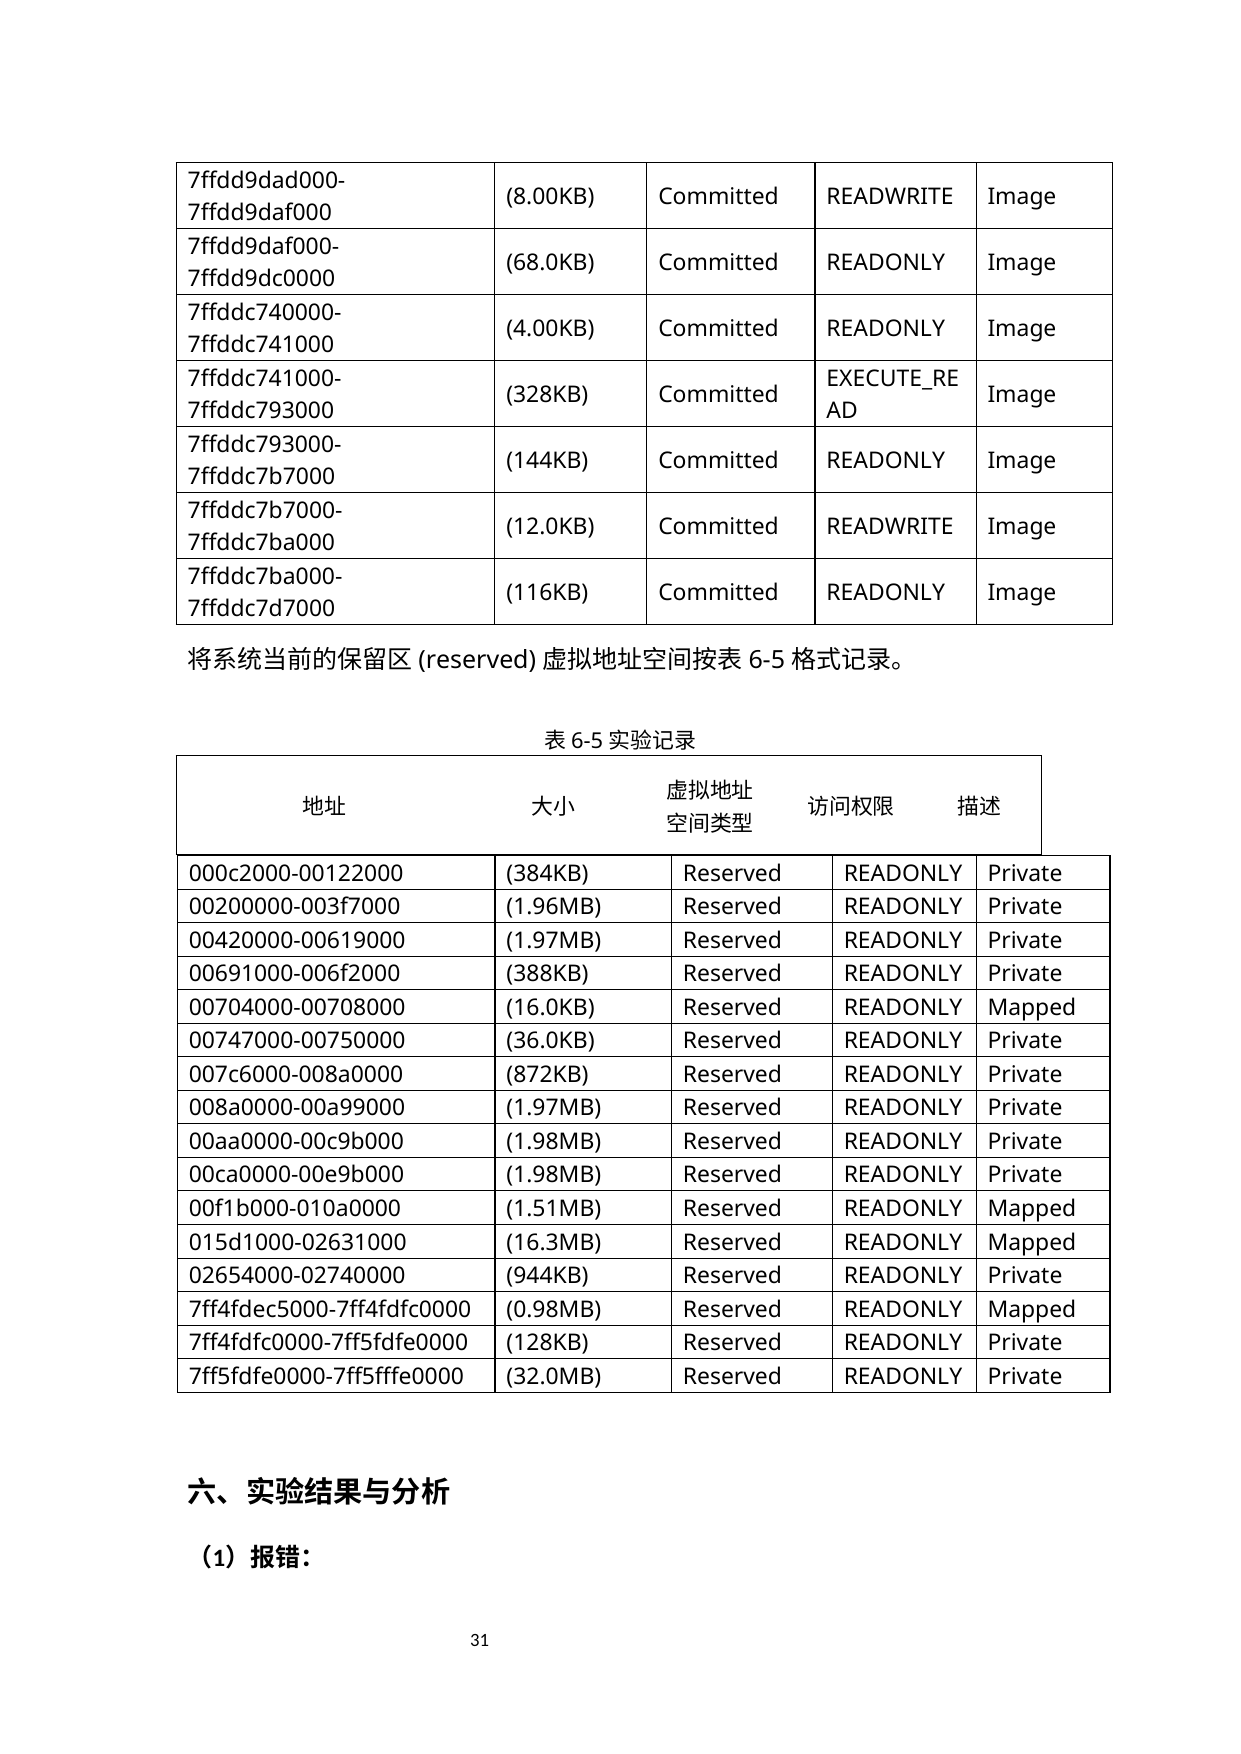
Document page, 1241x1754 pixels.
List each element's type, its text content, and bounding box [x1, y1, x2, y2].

table_cell (8.00KB) [495, 163, 646, 228]
table_header 000c2000-00122000 [178, 856, 494, 888]
table_cell Private [977, 890, 1109, 922]
table_cell (144KB) [495, 427, 646, 492]
table_cell 7ffdd9daf000-7ffdd9dc0000 [177, 229, 494, 294]
table_cell Committed [647, 361, 814, 426]
table_cell Image [977, 361, 1112, 426]
table_cell READONLY [833, 1124, 976, 1157]
table_header Reserved [672, 856, 832, 888]
table_cell (16.3MB) [496, 1225, 671, 1257]
table_cell Reserved [672, 1091, 832, 1123]
table_cell 02654000-02740000 [178, 1259, 494, 1291]
table_cell Committed [647, 229, 814, 294]
table_cell 00704000-00708000 [178, 990, 494, 1023]
table_cell READONLY [833, 1259, 976, 1291]
table_cell READONLY [833, 1057, 976, 1090]
table_cell 7ffdd9dad000-7ffdd9daf000 [177, 163, 494, 228]
table_cell (128KB) [496, 1326, 671, 1358]
table_cell Mapped [977, 1292, 1109, 1324]
table_cell 00ca0000-00e9b000 [178, 1158, 494, 1190]
table_cell READWRITE [816, 163, 976, 228]
table_cell READONLY [833, 1359, 976, 1392]
table_cell (32.0MB) [496, 1359, 671, 1392]
list 表 6-5 实验记录 [187, 723, 1053, 755]
table_cell Image [977, 295, 1112, 360]
table_cell READONLY [833, 990, 976, 1023]
table_cell 7ffddc793000-7ffddc7b7000 [177, 427, 494, 492]
table_cell 7ffddc741000-7ffddc793000 [177, 361, 494, 426]
list 将系统当前的保留区 (reserved) 虚拟地址空间按表 6-5 格式记录。 [187, 625, 1053, 690]
table_cell (1.98MB) [496, 1124, 671, 1157]
table_cell Reserved [672, 890, 832, 922]
table_cell 00691000-006f2000 [178, 957, 494, 989]
table_cell Private [977, 1326, 1109, 1358]
table_cell (36.0KB) [496, 1024, 671, 1056]
table_cell Committed [647, 295, 814, 360]
table_cell (872KB) [496, 1057, 671, 1090]
table_cell Mapped [977, 1191, 1109, 1224]
table_cell READONLY [816, 427, 976, 492]
table_cell Reserved [672, 1326, 832, 1358]
table_cell (1.51MB) [496, 1191, 671, 1224]
table_header 描述 [917, 756, 1041, 854]
table_header Private [977, 856, 1109, 888]
table_cell READONLY [816, 295, 976, 360]
table_cell Private [977, 957, 1109, 989]
table_cell Reserved [672, 990, 832, 1023]
table_cell 7ff4fdfc0000-7ff5fdfe0000 [178, 1326, 494, 1358]
table_cell Reserved [672, 1158, 832, 1190]
table_cell (16.0KB) [496, 990, 671, 1023]
table_cell 00747000-00750000 [178, 1024, 494, 1056]
table_cell Private [977, 1057, 1109, 1090]
table_cell 00420000-00619000 [178, 923, 494, 956]
table_cell Image [977, 163, 1112, 228]
table_cell Reserved [672, 923, 832, 956]
table_cell (12.0KB) [495, 493, 646, 558]
table_cell READONLY [833, 1191, 976, 1224]
table_cell 00200000-003f7000 [178, 890, 494, 922]
table_header 访问权限 [785, 756, 917, 854]
table_cell Private [977, 1359, 1109, 1392]
table_cell 7ffddc7b7000-7ffddc7ba000 [177, 493, 494, 558]
table_cell (1.96MB) [496, 890, 671, 922]
table_cell Image [977, 229, 1112, 294]
table_cell Committed [647, 493, 814, 558]
table_cell Reserved [672, 1359, 832, 1392]
table_cell (1.97MB) [496, 923, 671, 956]
table_cell Committed [647, 427, 814, 492]
table_cell (388KB) [496, 957, 671, 989]
table_cell 00aa0000-00c9b000 [178, 1124, 494, 1157]
table_cell Reserved [672, 1057, 832, 1090]
table_cell READONLY [833, 890, 976, 922]
table_cell Private [977, 1158, 1109, 1190]
table_cell 7ff5fdfe0000-7ff5fffe0000 [178, 1359, 494, 1392]
table_cell READONLY [816, 229, 976, 294]
table_cell Image [977, 493, 1112, 558]
table_cell Committed [647, 559, 814, 624]
table_cell 007c6000-008a0000 [178, 1057, 494, 1090]
table_cell (1.97MB) [496, 1091, 671, 1123]
table_cell 00f1b000-010a0000 [178, 1191, 494, 1224]
table_cell Private [977, 1091, 1109, 1123]
table_cell READWRITE [816, 493, 976, 558]
table_header (384KB) [496, 856, 671, 888]
table_cell Reserved [672, 1225, 832, 1257]
table_cell READONLY [833, 1091, 976, 1123]
table_cell READONLY [833, 1024, 976, 1056]
table_cell (116KB) [495, 559, 646, 624]
table_cell 7ff4fdec5000-7ff4fdfc0000 [178, 1292, 494, 1324]
table_cell Private [977, 923, 1109, 956]
list （1）报错： [187, 1523, 1053, 1588]
table_cell Reserved [672, 1191, 832, 1224]
table_header 大小 [471, 756, 635, 854]
table_cell (944KB) [496, 1259, 671, 1291]
table_cell EXECUTE_READ [816, 361, 976, 426]
table_cell READONLY [833, 1326, 976, 1358]
table_cell Private [977, 1259, 1109, 1291]
table_cell Image [977, 559, 1112, 624]
table_cell (1.98MB) [496, 1158, 671, 1190]
table_cell Reserved [672, 1259, 832, 1291]
table_cell Private [977, 1124, 1109, 1157]
table_cell READONLY [833, 1225, 976, 1257]
table_cell READONLY [833, 957, 976, 989]
table_cell (328KB) [495, 361, 646, 426]
table_header READONLY [833, 856, 976, 888]
table_cell READONLY [816, 559, 976, 624]
table_cell (68.0KB) [495, 229, 646, 294]
table_cell 7ffddc7ba000-7ffddc7d7000 [177, 559, 494, 624]
table_cell 7ffddc740000-7ffddc741000 [177, 295, 494, 360]
table_cell Reserved [672, 1124, 832, 1157]
table_cell Committed [647, 163, 814, 228]
table_cell Reserved [672, 1024, 832, 1056]
table_cell Image [977, 427, 1112, 492]
table_cell READONLY [833, 923, 976, 956]
table_cell (0.98MB) [496, 1292, 671, 1324]
table_cell (4.00KB) [495, 295, 646, 360]
table_cell READONLY [833, 1158, 976, 1190]
table_cell Reserved [672, 1292, 832, 1324]
list 实验结果与分析 [187, 1458, 1053, 1523]
table_cell Reserved [672, 957, 832, 989]
table_cell Private [977, 1024, 1109, 1056]
table_cell READONLY [833, 1292, 976, 1324]
table_header 地址 [177, 756, 471, 854]
table_cell Mapped [977, 990, 1109, 1023]
table_cell Mapped [977, 1225, 1109, 1257]
table_cell 008a0000-00a99000 [178, 1091, 494, 1123]
table_cell 015d1000-02631000 [178, 1225, 494, 1257]
table_header 虚拟地址 空间类型 [635, 756, 784, 854]
